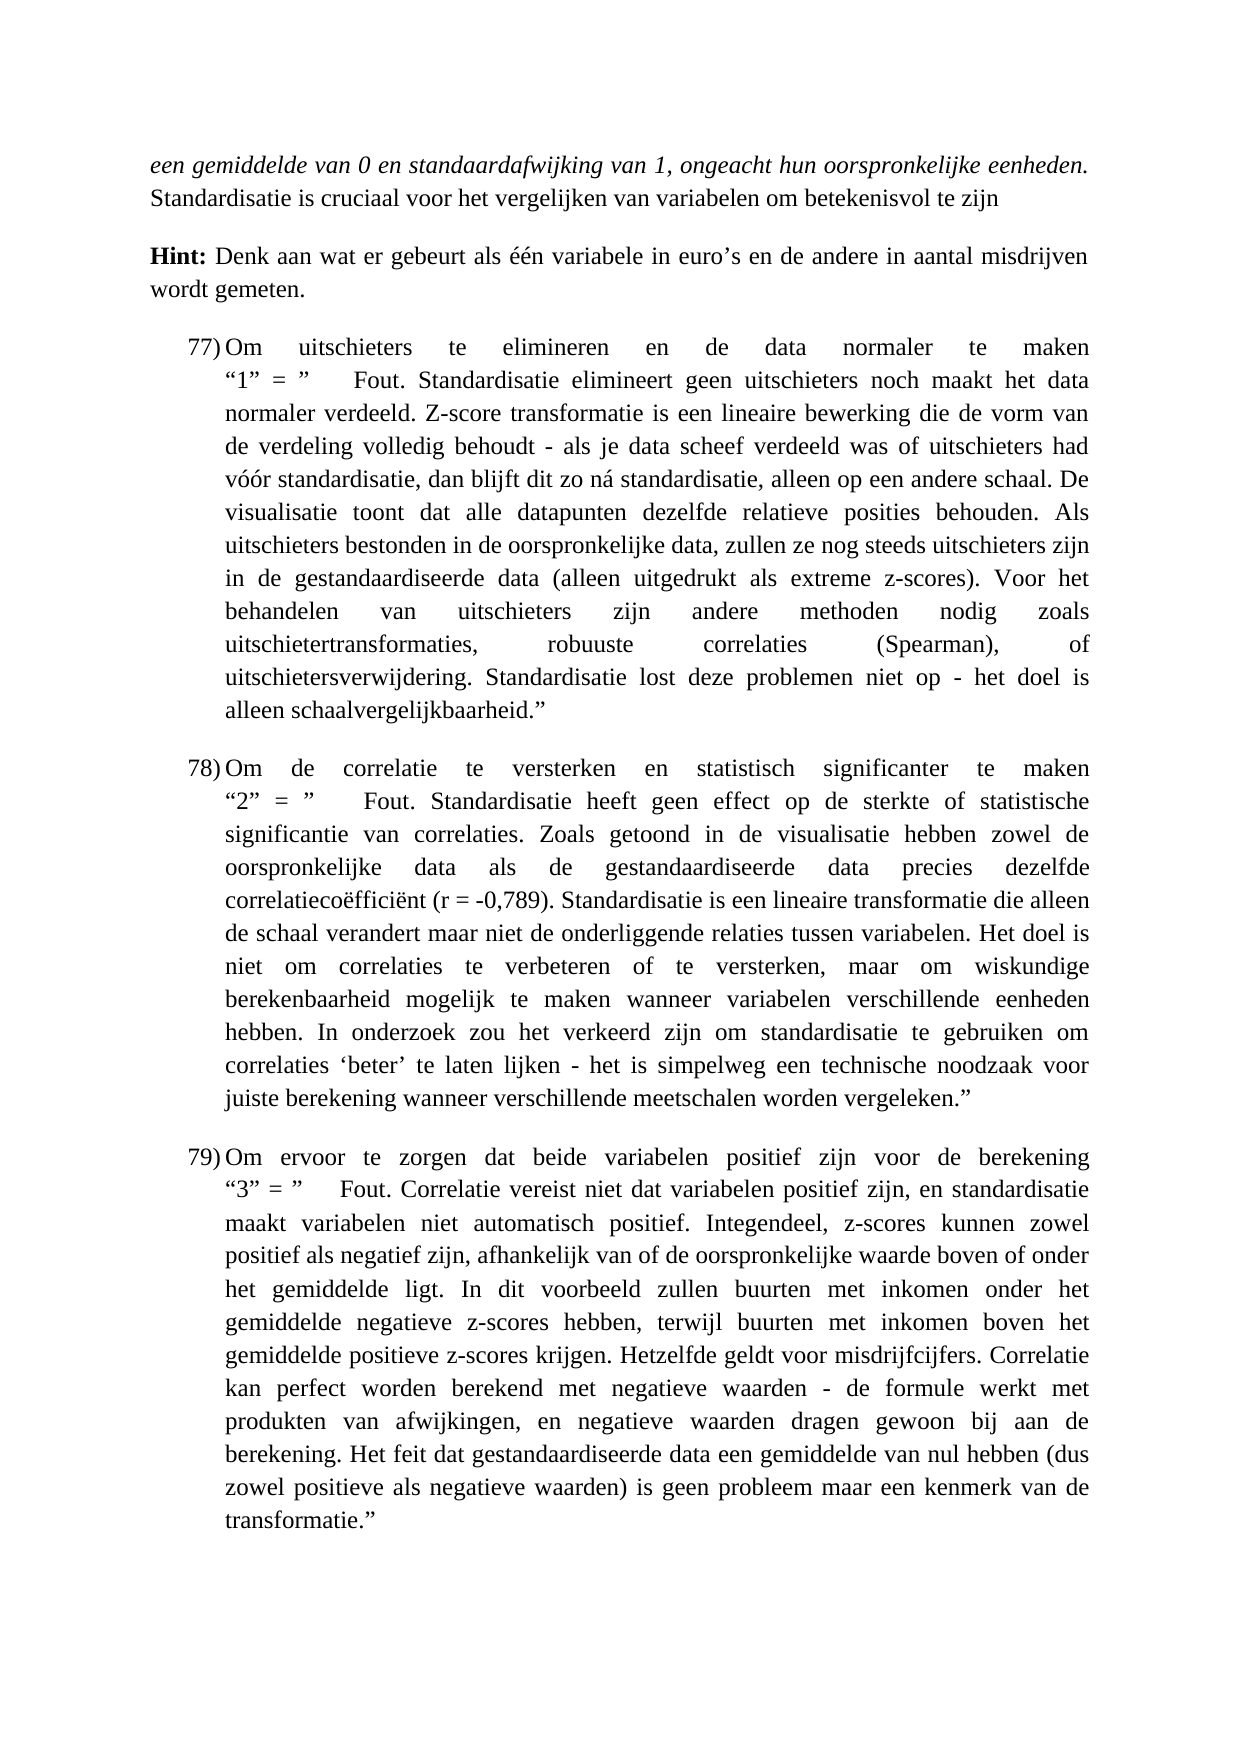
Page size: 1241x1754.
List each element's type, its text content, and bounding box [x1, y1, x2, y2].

list Om de correlatie te versterken en statistisch significanter te maken “2” = ” ❌ Fout. Standardisatie heeft geen effect op de sterkte of statistische significantie van correlaties. Zoals getoond in de visualisatie hebben zowel de oorspronkelijke data als de gestandaardiseerde data precies dezelfde correlatiecoëfficiënt (r = -0,789). Standardisatie is een lineaire transformatie die alleen de schaal verandert maar niet de onderliggende relaties tussen variabelen. Het doel is niet om correlaties te verbeteren of te versterken, maar om wiskundige berekenbaarheid mogelijk te maken wanneer variabelen verschillende eenheden hebben. In onderzoek zou het verkeerd zijn om standardisatie te gebruiken om correlaties ‘beter’ te laten lijken - het is simpelweg een technische noodzaak voor juiste berekening wanneer verschillende meetschalen worden vergeleken.” [187, 753, 1090, 1112]
list Om uitschieters te elimineren en de data normaler te maken “1” = ” ❌ Fout. Standardisatie elimineert geen uitschieters noch maakt het data normaler verdeeld. Z-score transformatie is een lineaire bewerking die de vorm van de verdeling volledig behoudt - als je data scheef verdeeld was of uitschieters had vóór standardisatie, dan blijft dit zo ná standardisatie, alleen op een andere schaal. De visualisatie toont dat alle datapunten dezelfde relatieve posities behouden. Als uitschieters bestonden in de oorspronkelijke data, zullen ze nog steeds uitschieters zijn in de gestandaardiseerde data (alleen uitgedrukt als extreme z-scores). Voor het behandelen van uitschieters zijn andere methoden nodig zoals uitschietertransformaties, robuuste correlaties (Spearman), of uitschietersverwijdering. Standardisatie lost deze problemen niet op - het doel is alleen schaalvergelijkbaarheid.” [187, 332, 1090, 724]
list Om ervoor te zorgen dat beide variabelen positief zijn voor de berekening “3” = ” ❌ Fout. Correlatie vereist niet dat variabelen positief zijn, en standardisatie maakt variabelen niet automatisch positief. Integendeel, z-scores kunnen zowel positief als negatief zijn, afhankelijk van of de oorspronkelijke waarde boven of onder het gemiddelde ligt. In dit voorbeeld zullen buurten met inkomen onder het gemiddelde negatieve z-scores hebben, terwijl buurten met inkomen boven het gemiddelde positieve z-scores krijgen. Hetzelfde geldt voor misdrijfcijfers. Correlatie kan perfect worden berekend met negatieve waarden - de formule werkt met produkten van afwijkingen, en negatieve waarden dragen gewoon bij aan de berekening. Het feit dat gestandaardiseerde data een gemiddelde van nul hebben (dus zowel positieve als negatieve waarden) is geen probleem maar een kenmerk van de transformatie.” [187, 1142, 1090, 1533]
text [150, 150, 1090, 212]
text Hint: Denk aan wat er gebeurt als één variabele in euro’s en de andere in aantal misdrijven wordt gemeten. [150, 241, 1090, 303]
